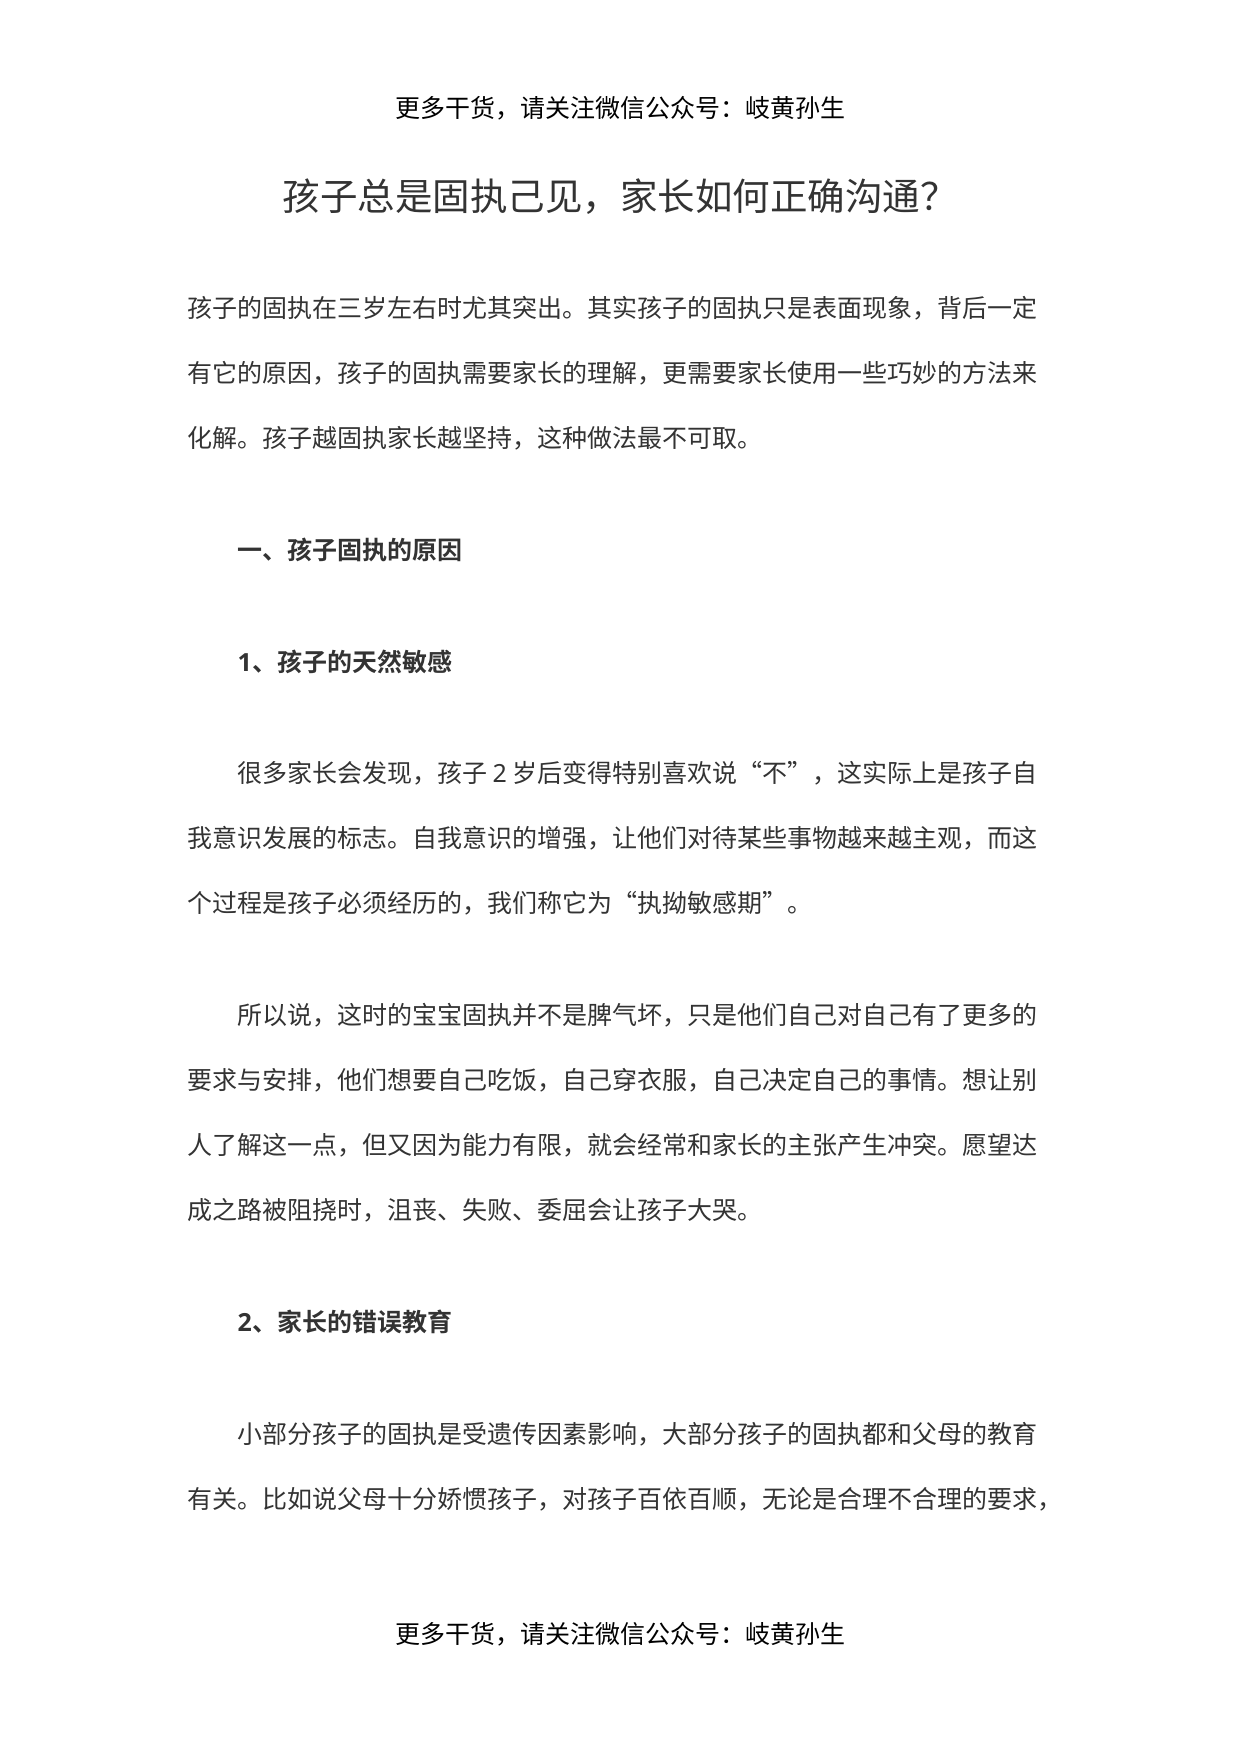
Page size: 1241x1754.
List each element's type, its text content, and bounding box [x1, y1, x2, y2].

text 1、孩子的天然敏感 [187, 628, 1053, 693]
text 一、孩子固执的原因 [187, 516, 1053, 581]
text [187, 1400, 1053, 1530]
text 孩子的固执在三岁左右时尤其突出。其实孩子的固执只是表面现象，背后一定有它的原因，孩子的固执需要家长的理解，更需要家长使用一些巧妙的方法来化解。孩子越固执家长越坚持，这种做法最不可取。 [187, 274, 1053, 469]
text 孩子总是固执己见，家长如何正确沟通？ [187, 162, 1053, 227]
text 2、家长的错误教育 [187, 1288, 1053, 1353]
text 所以说，这时的宝宝固执并不是脾气坏，只是他们自己对自己有了更多的要求与安排，他们想要自己吃饭，自己穿衣服，自己决定自己的事情。想让别人了解这一点，但又因为能力有限，就会经常和家长的主张产生冲突。愿望达成之路被阻挠时，沮丧、失败、委屈会让孩子大哭。 [187, 981, 1053, 1241]
text 很多家长会发现，孩子2岁后变得特别喜欢说“不”，这实际上是孩子自我意识发展的标志。自我意识的增强，让他们对待某些事物越来越主观，而这个过程是孩子必须经历的，我们称它为“执拗敏感期”。 [187, 739, 1053, 934]
